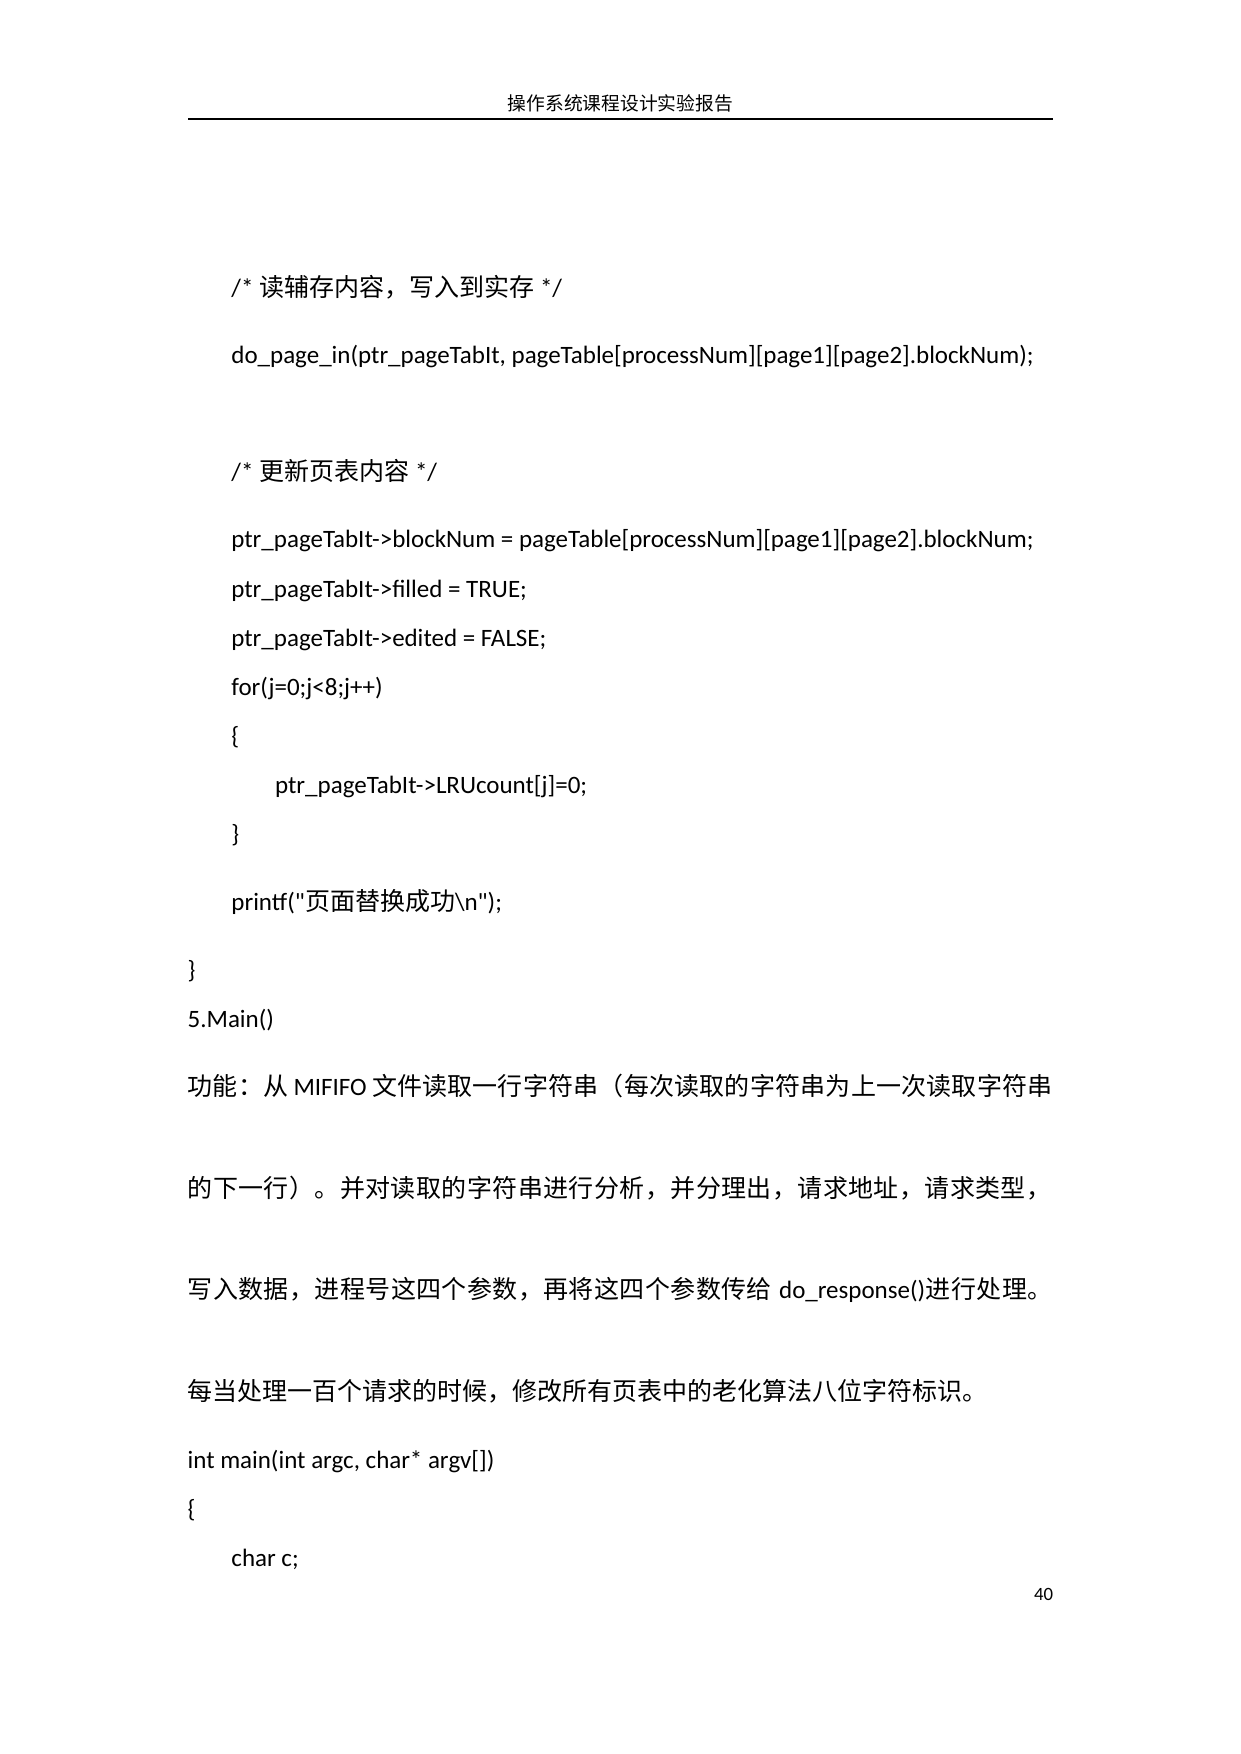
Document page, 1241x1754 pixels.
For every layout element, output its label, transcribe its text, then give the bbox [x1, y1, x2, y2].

text ptr_pageTabIt->filled = TRUE; [187, 571, 1053, 605]
text 功能：从MIFIFO文件读取一行字符串（每次读取的字符串为上一次读取字符串的下一行）。并对读取的字符串进行分析，并分理出，请求地址，请求类型，写入数据，进程号这四个参数，再将这四个参数传给do_response()进行处理。每当处理一百个请求的时候，修改所有页表中的老化算法八位字符标识。 [187, 1050, 1053, 1424]
text } [187, 817, 1053, 851]
text char c; [187, 1540, 1053, 1574]
text do_page_in(ptr_pageTabIt, pageTable[processNum][page1][page2].blockNum); [187, 337, 1053, 371]
text /* 读辅存内容，写入到实存 */ [187, 251, 1053, 319]
text { [187, 718, 1053, 752]
text for(j=0;j<8;j++) [187, 669, 1053, 703]
text { [187, 1491, 1053, 1525]
text ptr_pageTabIt->LRUcount[j]=0; [187, 768, 1053, 802]
text ptr_pageTabIt->blockNum = pageTable[processNum][page1][page2].blockNum; [187, 522, 1053, 556]
text ptr_pageTabIt->edited = FALSE; [187, 620, 1053, 654]
text } [187, 952, 1053, 986]
text /* 更新页表内容 */ [187, 436, 1053, 504]
text 5.Main() [187, 1001, 1053, 1035]
text int main(int argc, char* argv[]) [187, 1442, 1053, 1476]
text printf("页面替换成功\n"); [187, 866, 1053, 934]
